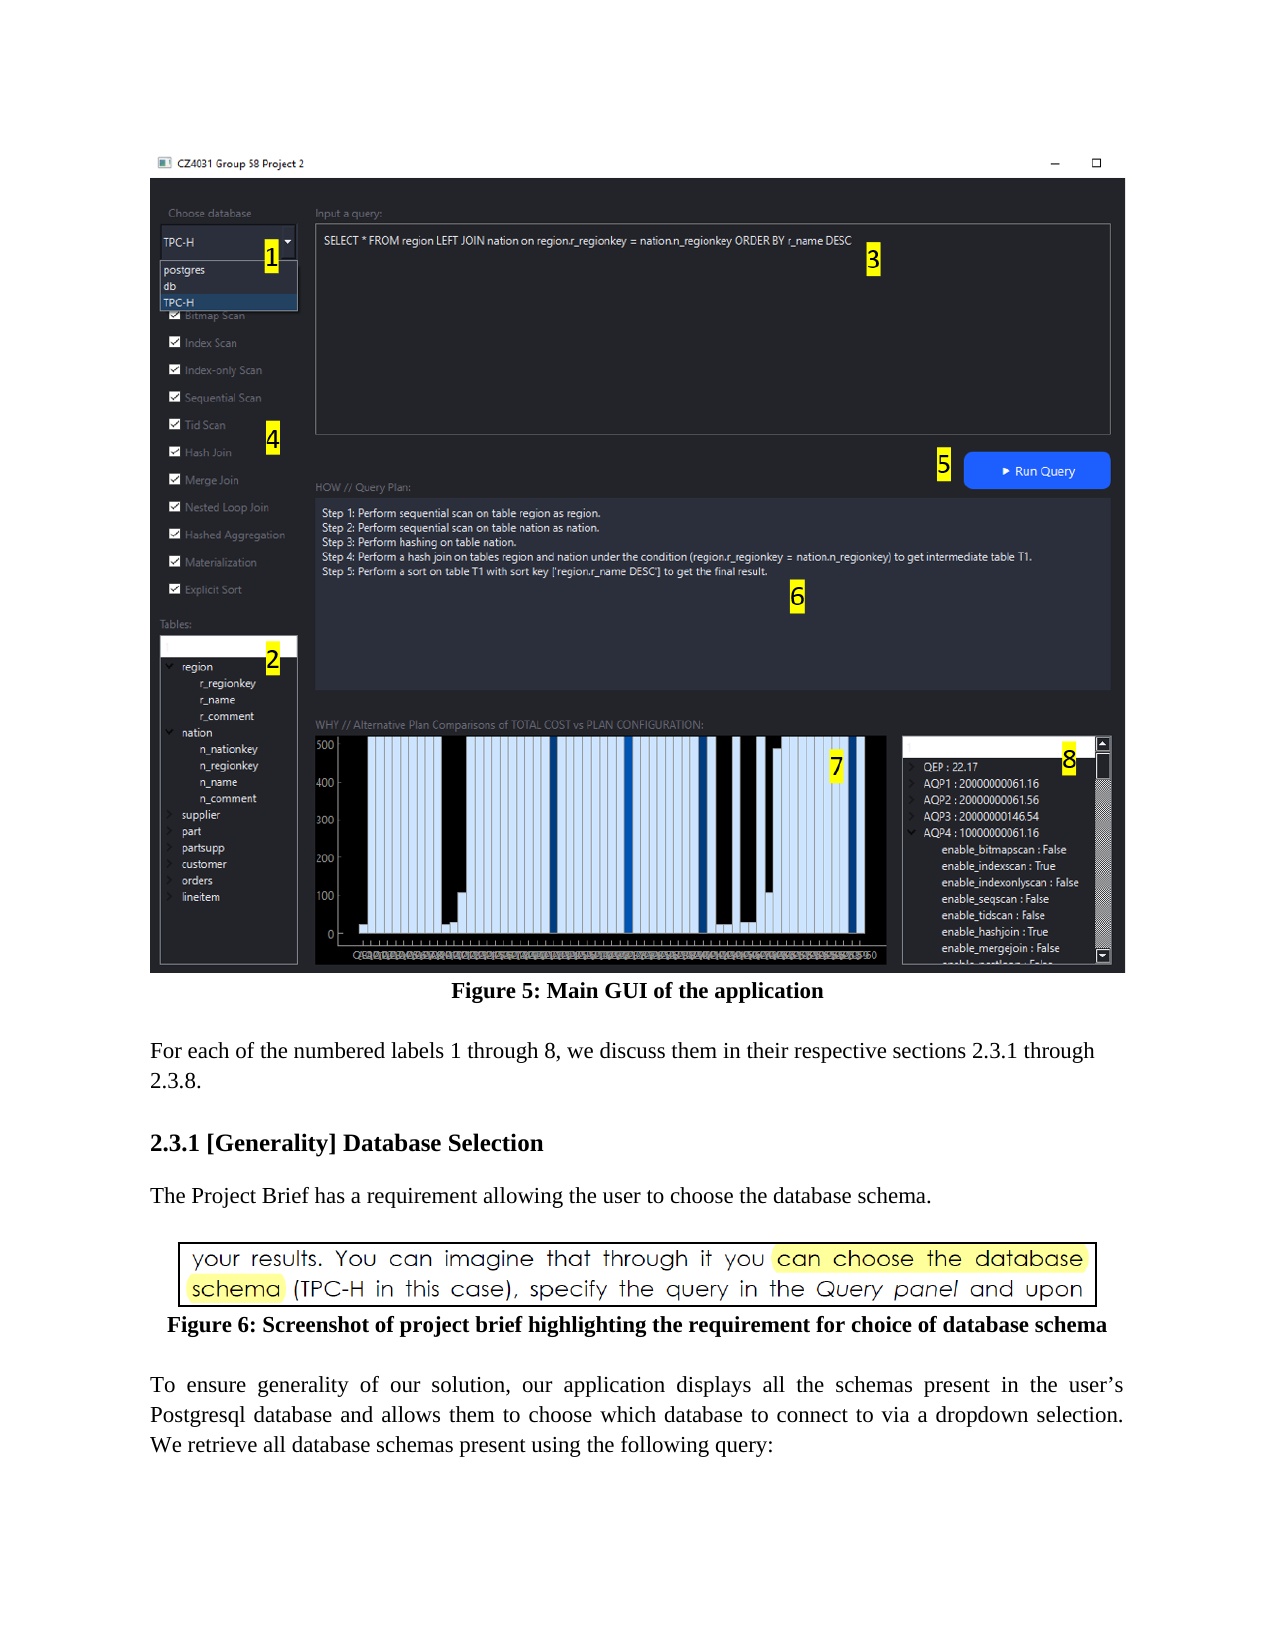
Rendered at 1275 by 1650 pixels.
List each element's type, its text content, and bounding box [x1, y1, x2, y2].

text Figure 5: Main GUI of the application [150, 977, 1125, 1003]
text For each of the numbered labels 1 through 8, we discuss them in their respective sections 2.3.1 through 2.3.8. [150, 1037, 1125, 1094]
picture [150, 150, 1125, 973]
text The Project Brief has a requirement allowing the user to choose the database schema. [150, 1182, 1125, 1208]
text To ensure generality of our solution, our application displays all the schemas present in the user’s Postgresql database and allows them to choose which database to connect to via a dropdown selection. We retrieve all database schemas present using the following query: [150, 1371, 1125, 1458]
picture [180, 1244, 1095, 1305]
subtitle 2.3.1 [Generality] Database Selection [150, 1128, 1125, 1157]
text Figure 6: Screenshot of project brief highlighting the requirement for choice of database schema [150, 1311, 1125, 1337]
